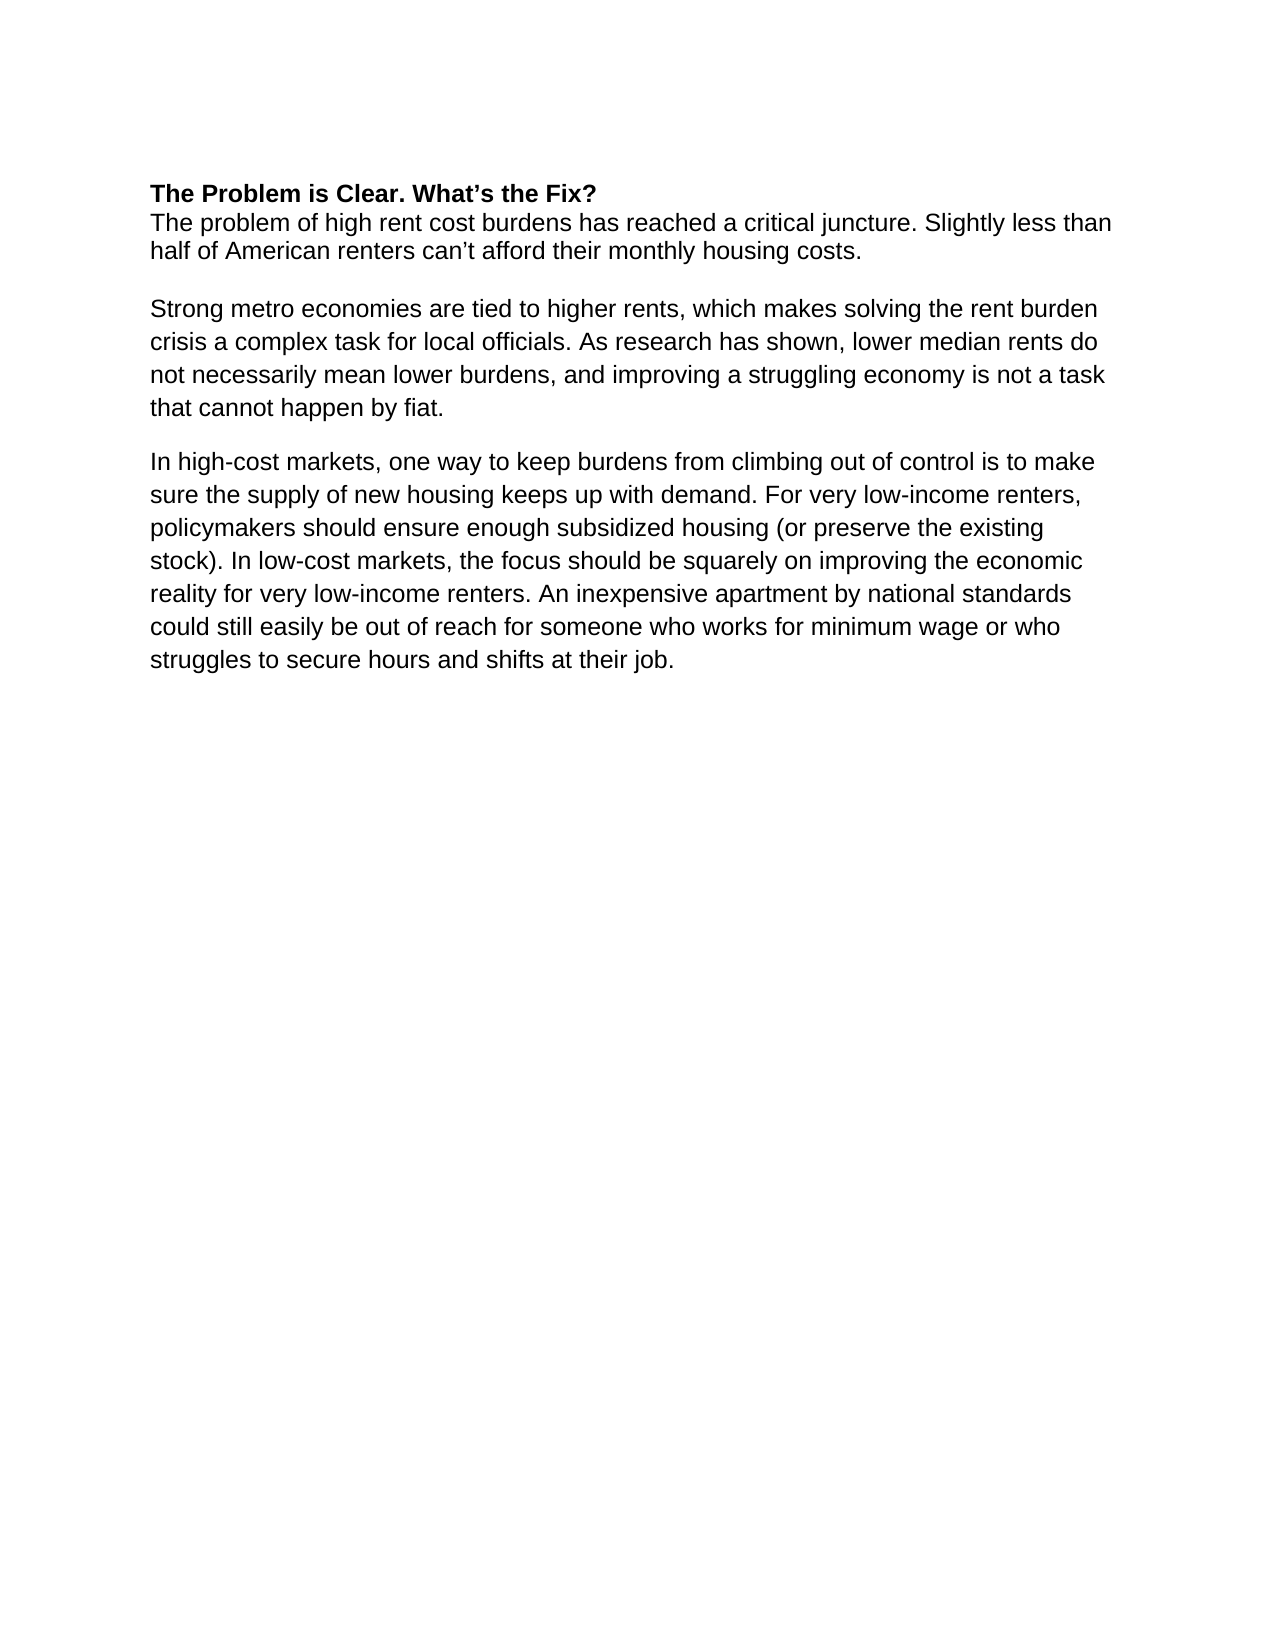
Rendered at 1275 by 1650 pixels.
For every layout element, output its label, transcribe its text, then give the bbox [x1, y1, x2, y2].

text Strong metro economies are tied to higher rents, which makes solving the rent burden crisis a complex task for local officials. As research has shown, lower median rents do not necessarily mean lower burdens, and improving a struggling economy is not a task that cannot happen by fiat. [150, 294, 1125, 422]
text The problem of high rent cost burdens has reached a critical juncture. Slightly less than half of American renters can’t afford their monthly housing costs. [150, 207, 1125, 265]
text The Problem is Clear. What’s the Fix? [150, 179, 1125, 207]
text In high-cost markets, one way to keep burdens from climbing out of control is to make sure the supply of new housing keeps up with demand. For very low-income renters, policymakers should ensure enough subsidized housing (or preserve the existing stock). In low-cost markets, the focus should be squarely on improving the economic reality for very low-income renters. An inexpensive apartment by national standards could still easily be out of reach for someone who works for minimum wage or who struggles to secure hours and shifts at their job. [150, 447, 1125, 673]
